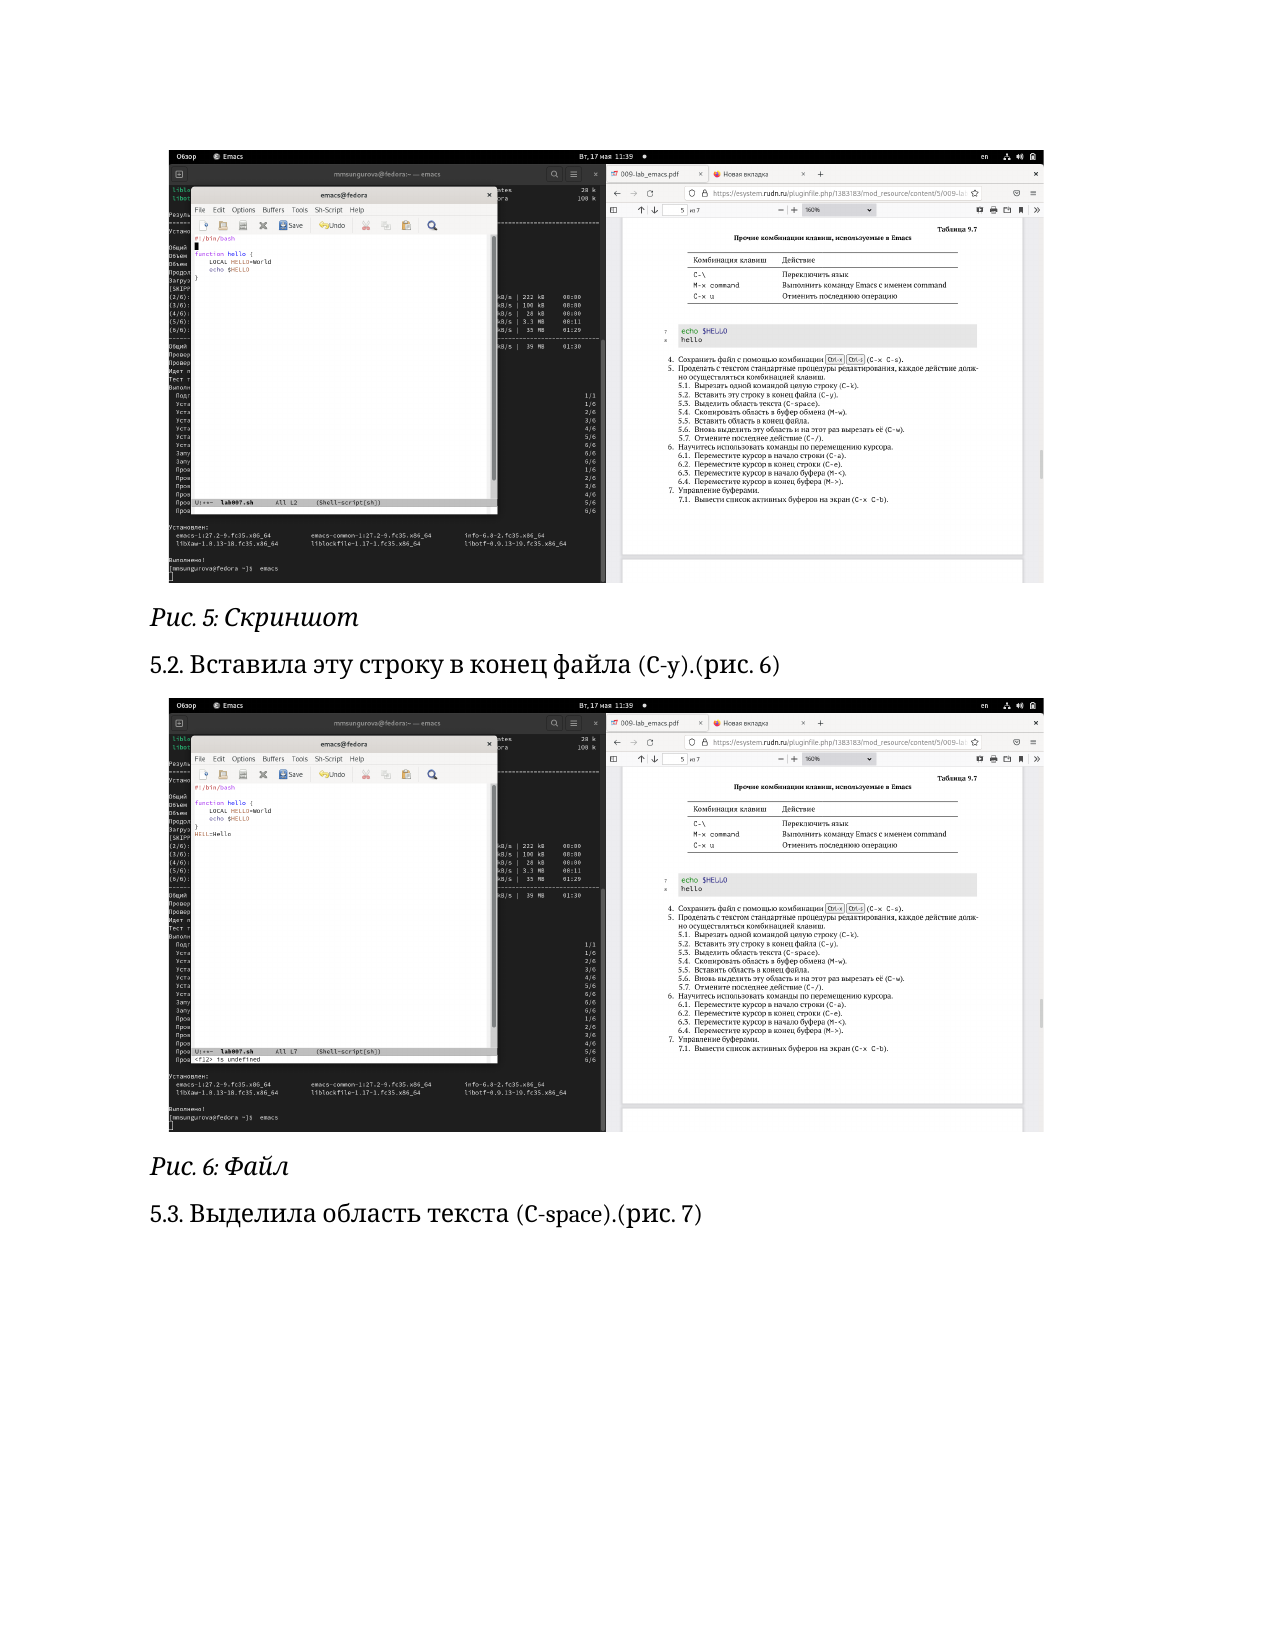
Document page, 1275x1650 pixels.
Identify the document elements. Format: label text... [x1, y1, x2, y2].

text Рис. 6: Файл [150, 1152, 1125, 1181]
picture [168, 698, 1044, 1132]
picture [168, 150, 1044, 583]
text Рис. 5: Скриншот [150, 604, 1125, 632]
text 5.2. Вставила эту строку в конец файла (C-y).(рис. 6) [150, 651, 1125, 680]
text 5.3. Выделила область текста (C-space).(рис. 7) [150, 1200, 1125, 1229]
